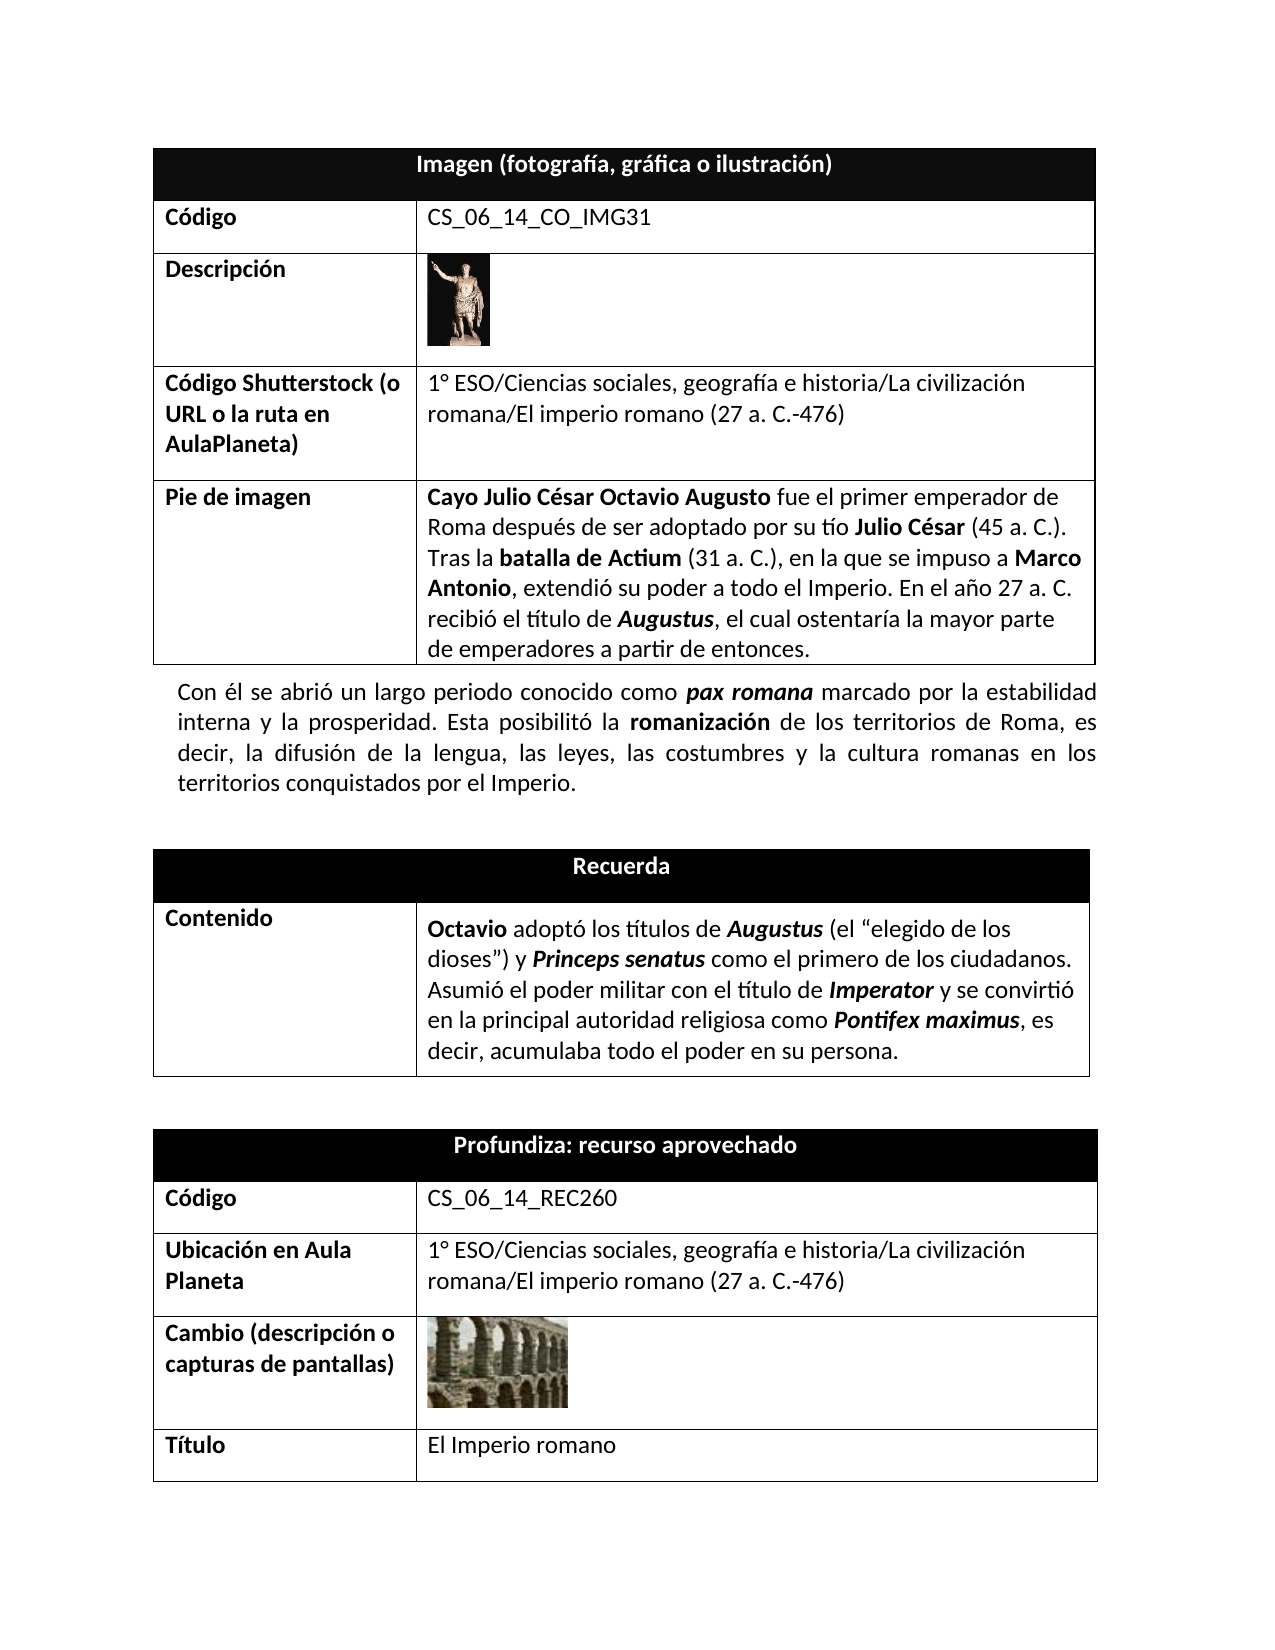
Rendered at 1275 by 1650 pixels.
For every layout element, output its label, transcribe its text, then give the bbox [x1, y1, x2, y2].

table_header Profundiza: recurso aprovechado [154, 1130, 1097, 1181]
table_cell Título [154, 1430, 416, 1481]
table_cell Cayo Julio César Octavio Augusto fue el primer emperador de Roma después de ser adoptado por su tío Julio César (45 a. C.). Tras la batalla de Actium (31 a. C.), en la que se impuso a Marco Antonio, extendió su poder a todo el Imperio. En el año 27 a. C. recibió el título de Augustus, el cual ostentaría la mayor parte de emperadores a partir de entonces. [417, 481, 1094, 664]
table_cell El Imperio romano [417, 1430, 1097, 1481]
table_cell Código [154, 201, 416, 252]
picture [427, 1317, 568, 1408]
table_cell Pie de imagen [154, 481, 416, 664]
table_cell [417, 1317, 1097, 1429]
table_cell Contenido [154, 903, 416, 1076]
table_cell [417, 254, 1094, 366]
table_cell Código Shutterstock (o URL o la ruta en AulaPlaneta) [154, 367, 416, 480]
table_cell CS_06_14_REC260 [417, 1182, 1097, 1233]
table_header Imagen (fotografía, gráfica o ilustración) [154, 149, 1094, 200]
table_header Recuerda [154, 850, 1089, 902]
table_cell Octavio adoptó los títulos de Augustus (el “elegido de los dioses”) y Princeps senatus como el primero de los ciudadanos. Asumió el poder militar con el título de Imperator y se convirtió en la principal autoridad religiosa como Pontifex maximus, es decir, acumulaba todo el poder en su persona. [417, 903, 1089, 1076]
table_cell 1° ESO/Ciencias sociales, geografía e historia/La civilización romana/El imperio romano (27 a. C.-476) [417, 367, 1094, 480]
table_cell Ubicación en Aula Planeta [154, 1234, 416, 1316]
table_cell 1° ESO/Ciencias sociales, geografía e historia/La civilización romana/El imperio romano (27 a. C.-476) [417, 1234, 1097, 1316]
table_cell CS_06_14_CO_IMG31 [417, 201, 1094, 252]
picture [427, 253, 490, 346]
table_cell Descripción [154, 254, 416, 366]
table_cell Cambio (descripción o capturas de pantallas) [154, 1317, 416, 1429]
table_cell Código [154, 1182, 416, 1233]
text Con él se abrió un largo periodo conocido como pax romana marcado por la estabilidad interna y la prosperidad. Esta posibilitó la romanización de los territorios de Roma, es decir, la difusión de la lengua, las leyes, las costumbres y la cultura romanas en los territorios conquistados por el Imperio. [177, 676, 1098, 798]
